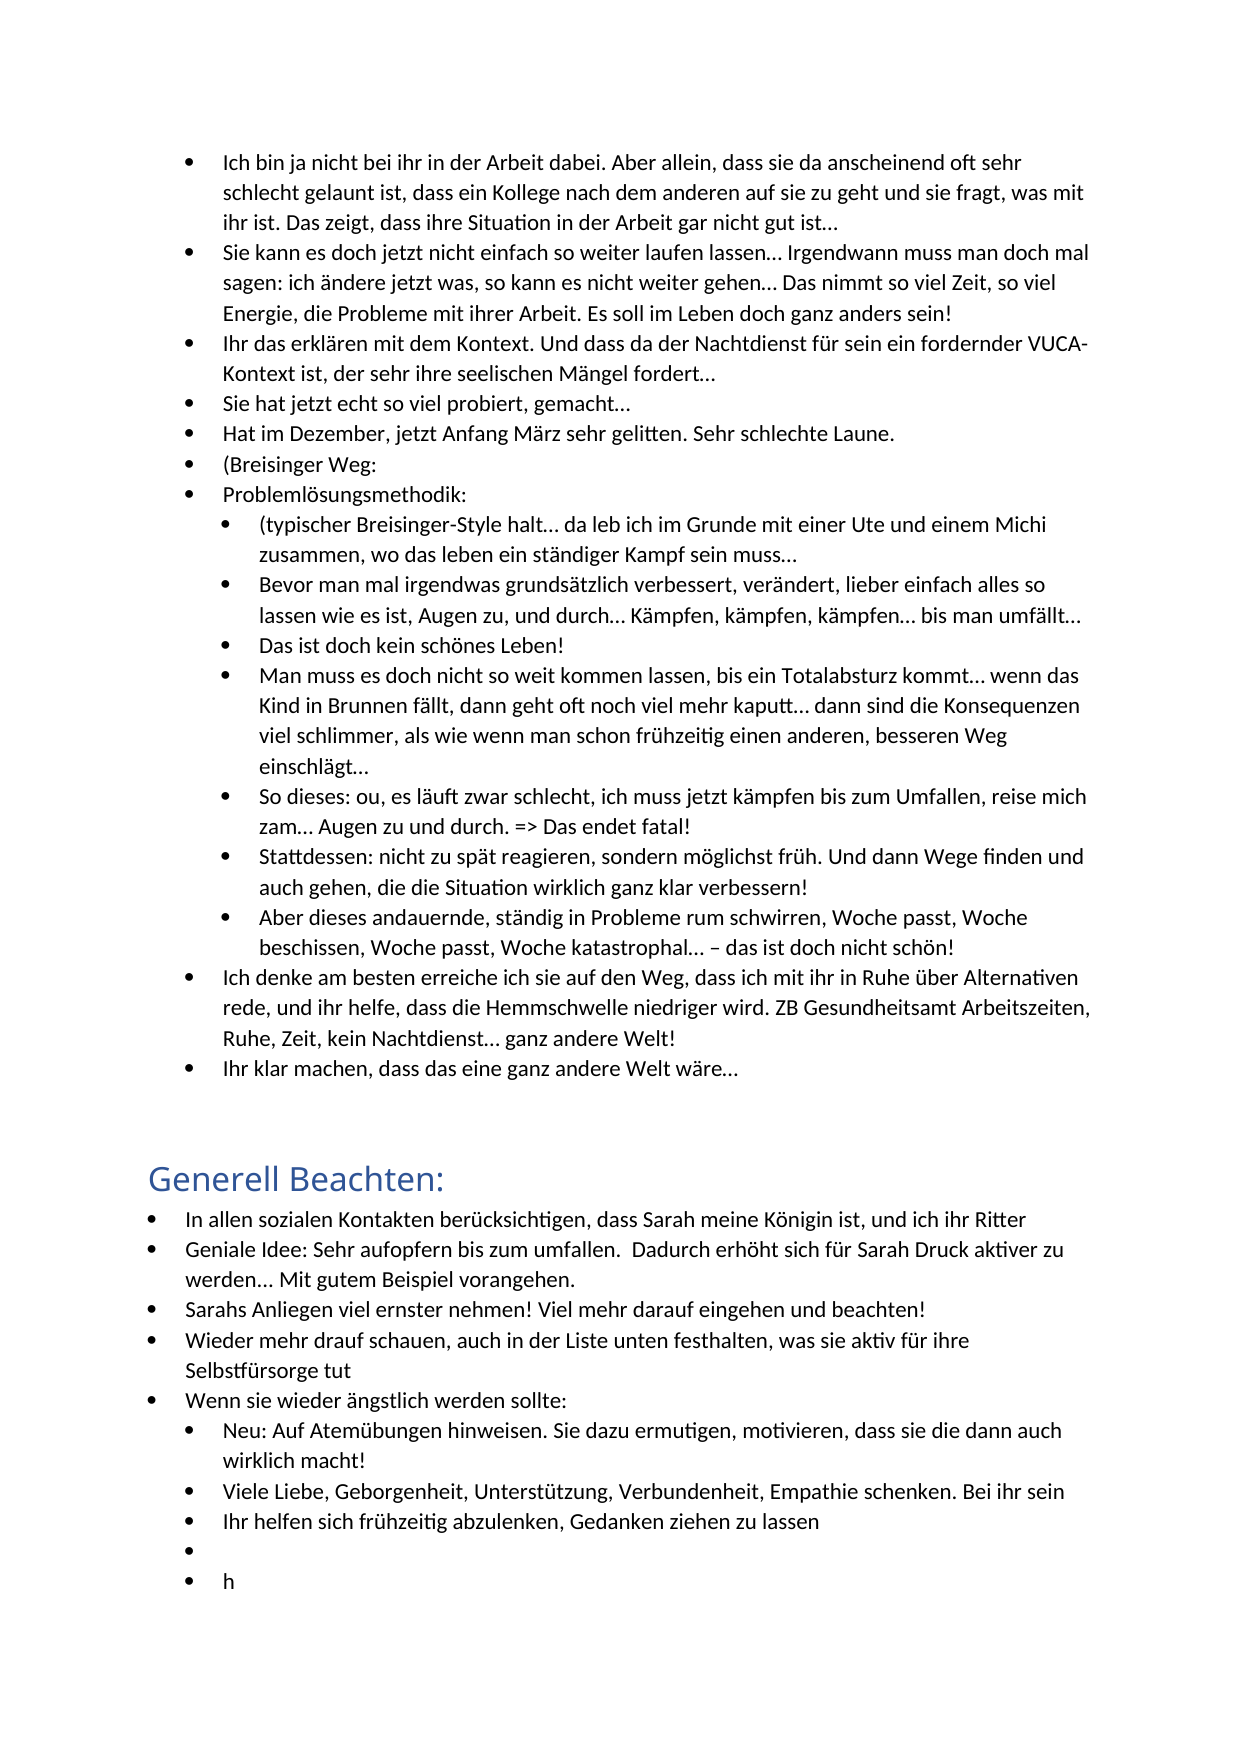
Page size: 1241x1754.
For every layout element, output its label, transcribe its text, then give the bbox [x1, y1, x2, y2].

list So dieses: ou, es läuft zwar schlecht, ich muss jetzt kämpfen bis zum Umfallen, reise mich zam… Augen zu und durch. => Das endet fatal! [221, 782, 1093, 840]
list Problemlösungsmethodik: [185, 480, 1093, 508]
list Ihr klar machen, dass das eine ganz andere Welt wäre… [185, 1054, 1093, 1082]
list Ihr helfen sich frühzeitig abzulenken, Gedanken ziehen zu lassen [185, 1507, 1093, 1535]
list Viele Liebe, Geborgenheit, Unterstützung, Verbundenheit, Empathie schenken. Bei ihr sein [185, 1477, 1093, 1505]
list Das ist doch kein schönes Leben! [221, 631, 1093, 659]
subtitle Generell Beachten: [148, 1156, 1093, 1201]
list Geniale Idee: Sehr aufopfern bis zum umfallen. Dadurch erhöht sich für Sarah Druck aktiver zu werden... Mit gutem Beispiel vorangehen. [148, 1235, 1093, 1293]
list Man muss es doch nicht so weit kommen lassen, bis ein Totalabsturz kommt… wenn das Kind in Brunnen fällt, dann geht oft noch viel mehr kaputt… dann sind die Konsequenzen viel schlimmer, als wie wenn man schon frühzeitig einen anderen, besseren Weg einschlägt… [221, 661, 1093, 780]
list h [185, 1567, 1093, 1595]
list Wieder mehr drauf schauen, auch in der Liste unten festhalten, was sie aktiv für ihre Selbstfürsorge tut [148, 1326, 1093, 1384]
list Stattdessen: nicht zu spät reagieren, sondern möglichst früh. Und dann Wege finden und auch gehen, die die Situation wirklich ganz klar verbessern! [221, 842, 1093, 901]
list Wenn sie wieder ängstlich werden sollte: [148, 1386, 1093, 1414]
list (typischer Breisinger-Style halt… da leb ich im Grunde mit einer Ute und einem Michi zusammen, wo das leben ein ständiger Kampf sein muss… [221, 510, 1093, 568]
list Aber dieses andauernde, ständig in Probleme rum schwirren, Woche passt, Woche beschissen, Woche passt, Woche katastrophal… – das ist doch nicht schön! [221, 903, 1093, 961]
list Hat im Dezember, jetzt Anfang März sehr gelitten. Sehr schlechte Laune. [185, 419, 1093, 447]
list Sie kann es doch jetzt nicht einfach so weiter laufen lassen… Irgendwann muss man doch mal sagen: ich ändere jetzt was, so kann es nicht weiter gehen… Das nimmt so viel Zeit, so viel Energie, die Probleme mit ihrer Arbeit. Es soll im Leben doch ganz anders sein! [185, 238, 1093, 327]
list Ich denke am besten erreiche ich sie auf den Weg, dass ich mit ihr in Ruhe über Alternativen rede, und ihr helfe, dass die Hemmschwelle niedriger wird. ZB Gesundheitsamt Arbeitszeiten, Ruhe, Zeit, kein Nachtdienst… ganz andere Welt! [185, 963, 1093, 1052]
list Ihr das erklären mit dem Kontext. Und dass da der Nachtdienst für sein ein fordernder VUCA-Kontext ist, der sehr ihre seelischen Mängel fordert… [185, 329, 1093, 387]
list Bevor man mal irgendwas grundsätzlich verbessert, verändert, lieber einfach alles so lassen wie es ist, Augen zu, und durch… Kämpfen, kämpfen, kämpfen… bis man umfällt… [221, 571, 1093, 629]
list Sarahs Anliegen viel ernster nehmen! Viel mehr darauf eingehen und beachten! [148, 1296, 1093, 1323]
list Neu: Auf Atemübungen hinweisen. Sie dazu ermutigen, motivieren, dass sie die dann auch wirklich macht! [185, 1416, 1093, 1474]
list Sie hat jetzt echt so viel probiert, gemacht… [185, 389, 1093, 417]
list (Breisinger Weg: [185, 450, 1093, 478]
list In allen sozialen Kontakten berücksichtigen, dass Sarah meine Königin ist, und ich ihr Ritter [148, 1205, 1093, 1233]
list Ich bin ja nicht bei ihr in der Arbeit dabei. Aber allein, dass sie da anscheinend oft sehr schlecht gelaunt ist, dass ein Kollege nach dem anderen auf sie zu geht und sie fragt, was mit ihr ist. Das zeigt, dass ihre Situation in der Arbeit gar nicht gut ist… [185, 148, 1093, 236]
